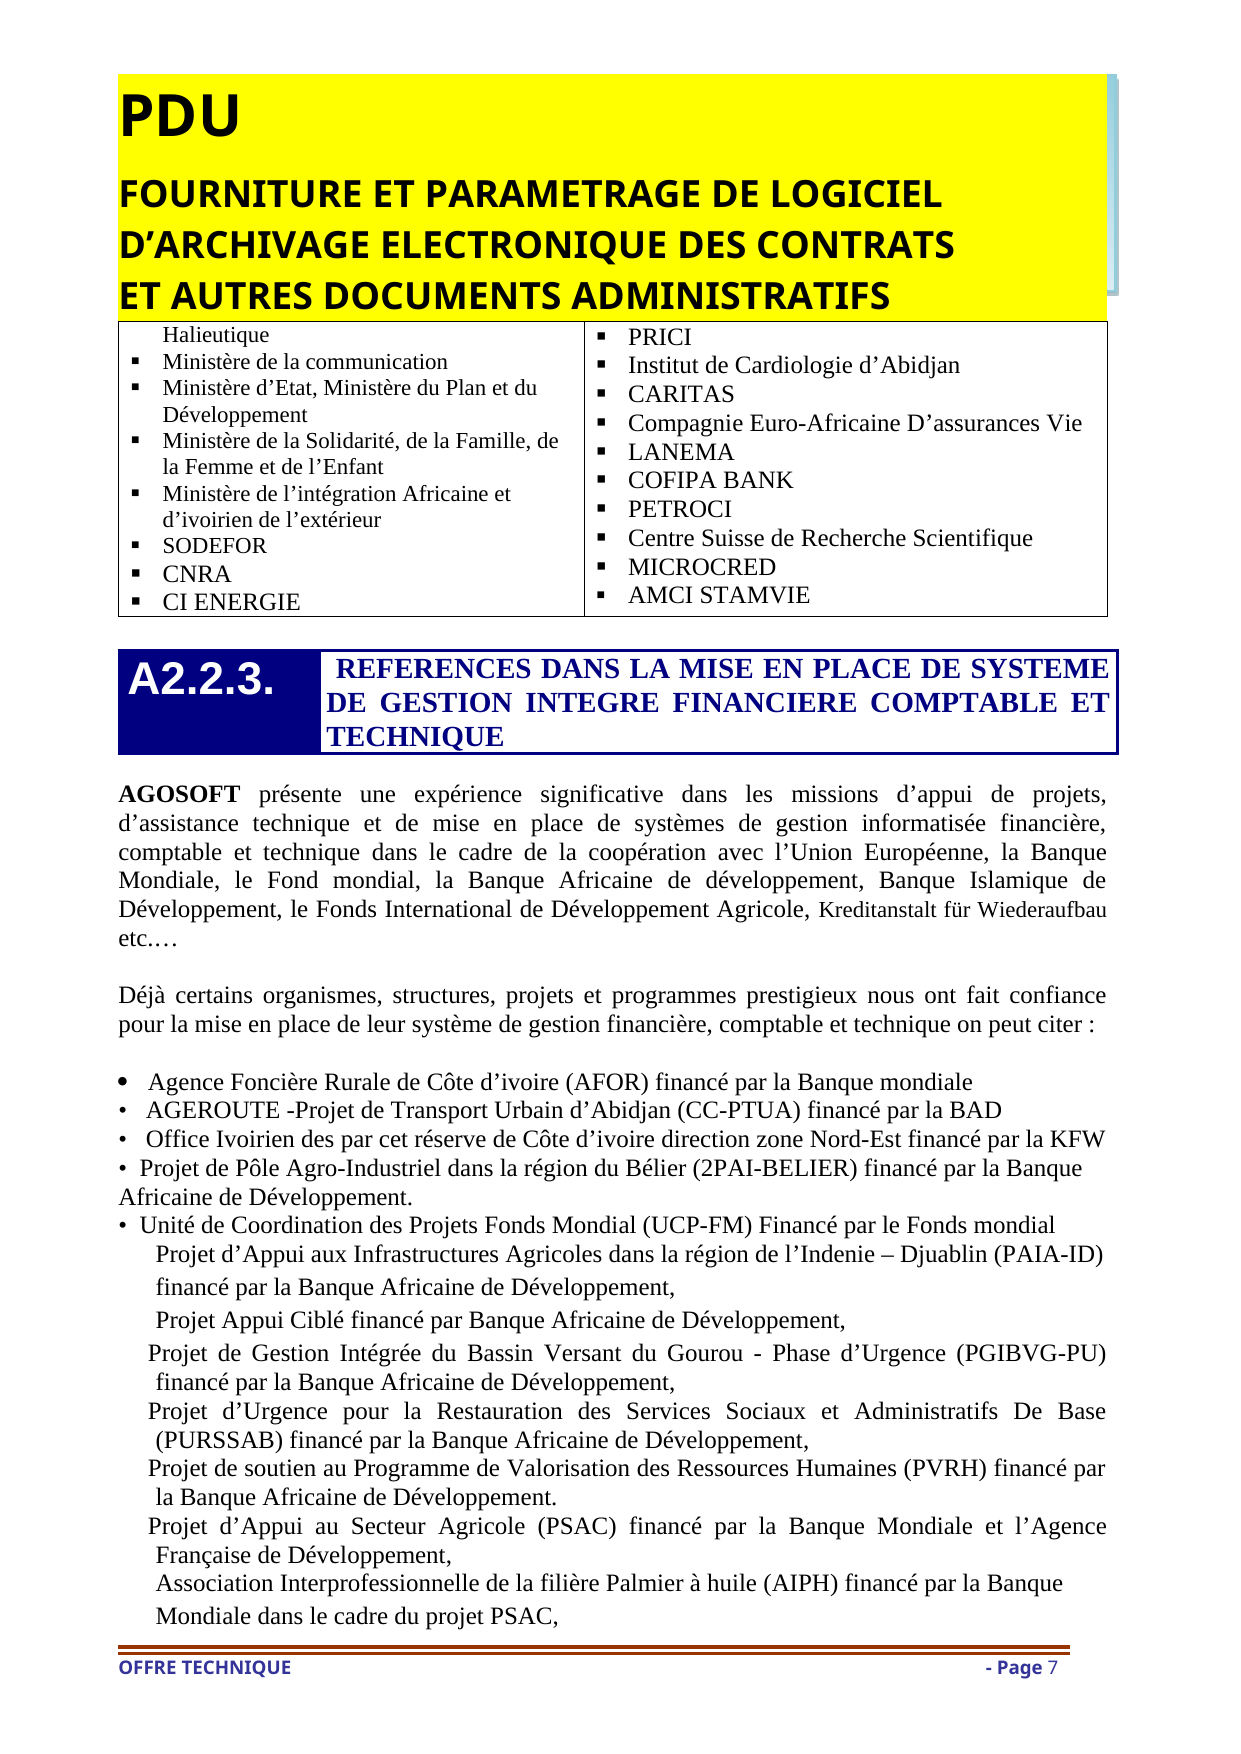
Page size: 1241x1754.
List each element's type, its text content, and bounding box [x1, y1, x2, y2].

text • Projet de Pôle Agro-Industriel dans la région du Bélier (2PAI-BELIER) financé par la Banque Africaine de Développement. [118, 1153, 1107, 1210]
list Projet d’Appui aux Infrastructures Agricoles dans la région de l’Indenie – Djuablin (PAIA-ID) financé par la Banque Africaine de Développement, [118, 1239, 1107, 1301]
text • Unité de Coordination des Projets Fonds Mondial (UCP-FM) Financé par le Fonds mondial [118, 1210, 1107, 1239]
list Projet Appui Ciblé financé par Banque Africaine de Développement, [118, 1305, 1107, 1334]
list Projet de soutien au Programme de Valorisation des Ressources Humaines (PVRH) financé par la Banque Africaine de Développement. [118, 1453, 1107, 1511]
text Déjà certains organismes, structures, projets et programmes prestigieux nous ont fait confiance pour la mise en place de leur système de gestion financière, comptable et technique on peut citer : [118, 980, 1107, 1038]
text • Office Ivoirien des par cet réserve de Côte d’ivoire direction zone Nord-Est financé par la KFW [118, 1124, 1107, 1153]
table_header REFERENCES DANS LA MISE EN PLACE DE SYSTEME DE GESTION INTEGRE FINANCIERE COMPTABLE ET TECHNIQUE [321, 652, 1116, 752]
table_header A2.2.3. [121, 652, 317, 752]
text AGOSOFT présente une expérience significative dans les missions d’appui de projets, d’assistance technique et de mise en place de systèmes de gestion informatisée financière, comptable et technique dans le cadre de la coopération avec l’Union Européenne, la Banque Mondiale, le Fond mondial, la Banque Africaine de développement, Banque Islamique de Développement, le Fonds International de Développement Agricole, Kreditanstalt für Wiederaufbau etc.… [118, 779, 1107, 952]
list Agence Foncière Rurale de Côte d’ivoire (AFOR) financé par la Banque mondiale [118, 1067, 1107, 1095]
list Projet de Gestion Intégrée du Bassin Versant du Gourou - Phase d’Urgence (PGIBVG-PU) financé par la Banque Africaine de Développement, [118, 1338, 1107, 1396]
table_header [585, 322, 1107, 616]
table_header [119, 322, 584, 616]
list Association Interprofessionnelle de la filière Palmier à huile (AIPH) financé par la Banque Mondiale dans le cadre du projet PSAC, [118, 1568, 1107, 1630]
list Projet d’Urgence pour la Restauration des Services Sociaux et Administratifs De Base (PURSSAB) financé par la Banque Africaine de Développement, [118, 1396, 1107, 1453]
text • AGEROUTE -Projet de Transport Urbain d’Abidjan (CC-PTUA) financé par la BAD [118, 1095, 1107, 1124]
list Projet d’Appui au Secteur Agricole (PSAC) financé par la Banque Mondiale et l’Agence Française de Développement, [118, 1511, 1107, 1568]
